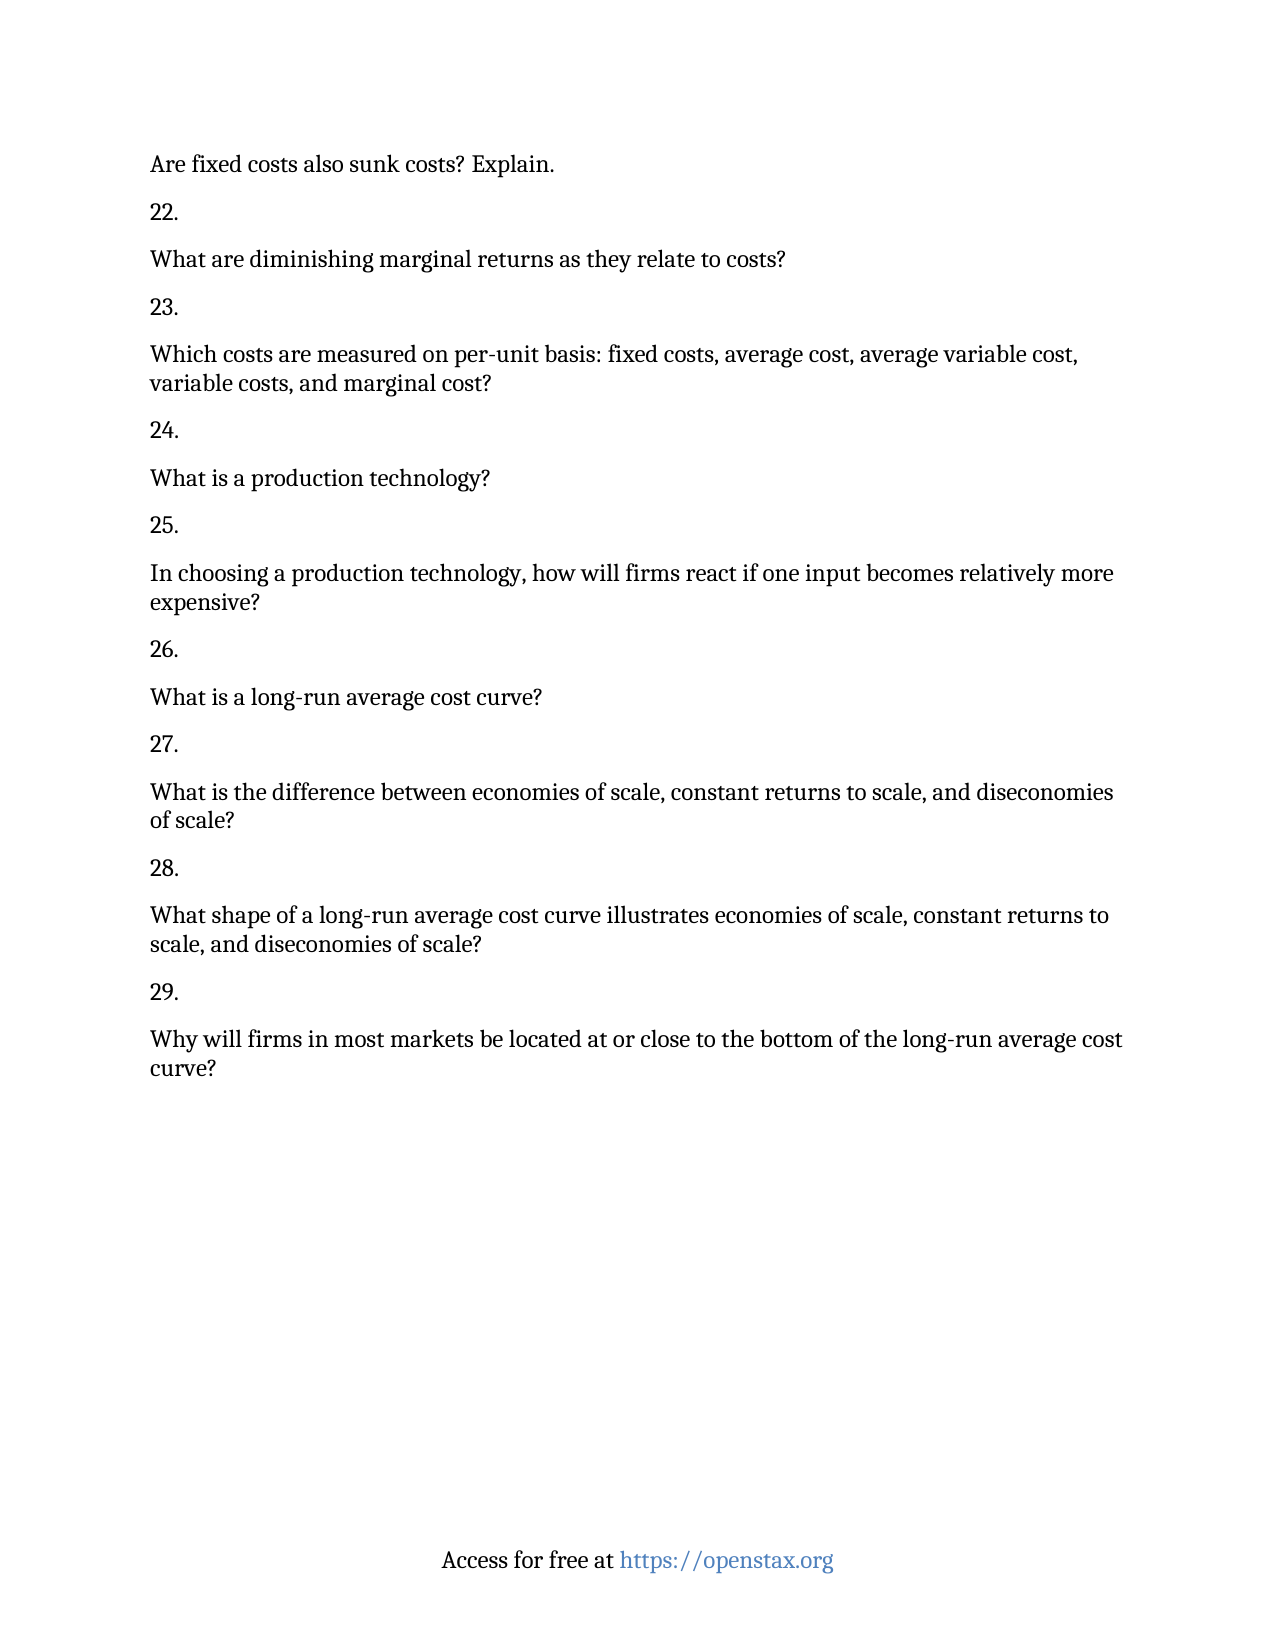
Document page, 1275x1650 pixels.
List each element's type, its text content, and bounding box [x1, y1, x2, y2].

text 28. [150, 854, 1125, 882]
text Are fixed costs also sunk costs? Explain. [150, 150, 1125, 179]
text 22. [150, 197, 1125, 226]
text 27. [150, 730, 1125, 759]
text Why will firms in most markets be located at or close to the bottom of the long-run average cost curve? [150, 1025, 1125, 1082]
text 24. [150, 416, 1125, 445]
text What are diminishing marginal returns as they relate to costs? [150, 245, 1125, 274]
text What is a long-run average cost curve? [150, 682, 1125, 711]
text What is the difference between economies of scale, constant returns to scale, and diseconomies of scale? [150, 777, 1125, 835]
text 23. [150, 292, 1125, 321]
text 25. [150, 511, 1125, 540]
text What shape of a long-run average cost curve illustrates economies of scale, constant returns to scale, and diseconomies of scale? [150, 901, 1125, 959]
text 26. [150, 635, 1125, 664]
text In choosing a production technology, how will firms react if one input becomes relatively more expensive? [150, 559, 1125, 616]
text Which costs are measured on per-unit basis: fixed costs, average cost, average variable cost, variable costs, and marginal cost? [150, 340, 1125, 397]
text 29. [150, 977, 1125, 1006]
text What is a production technology? [150, 464, 1125, 492]
